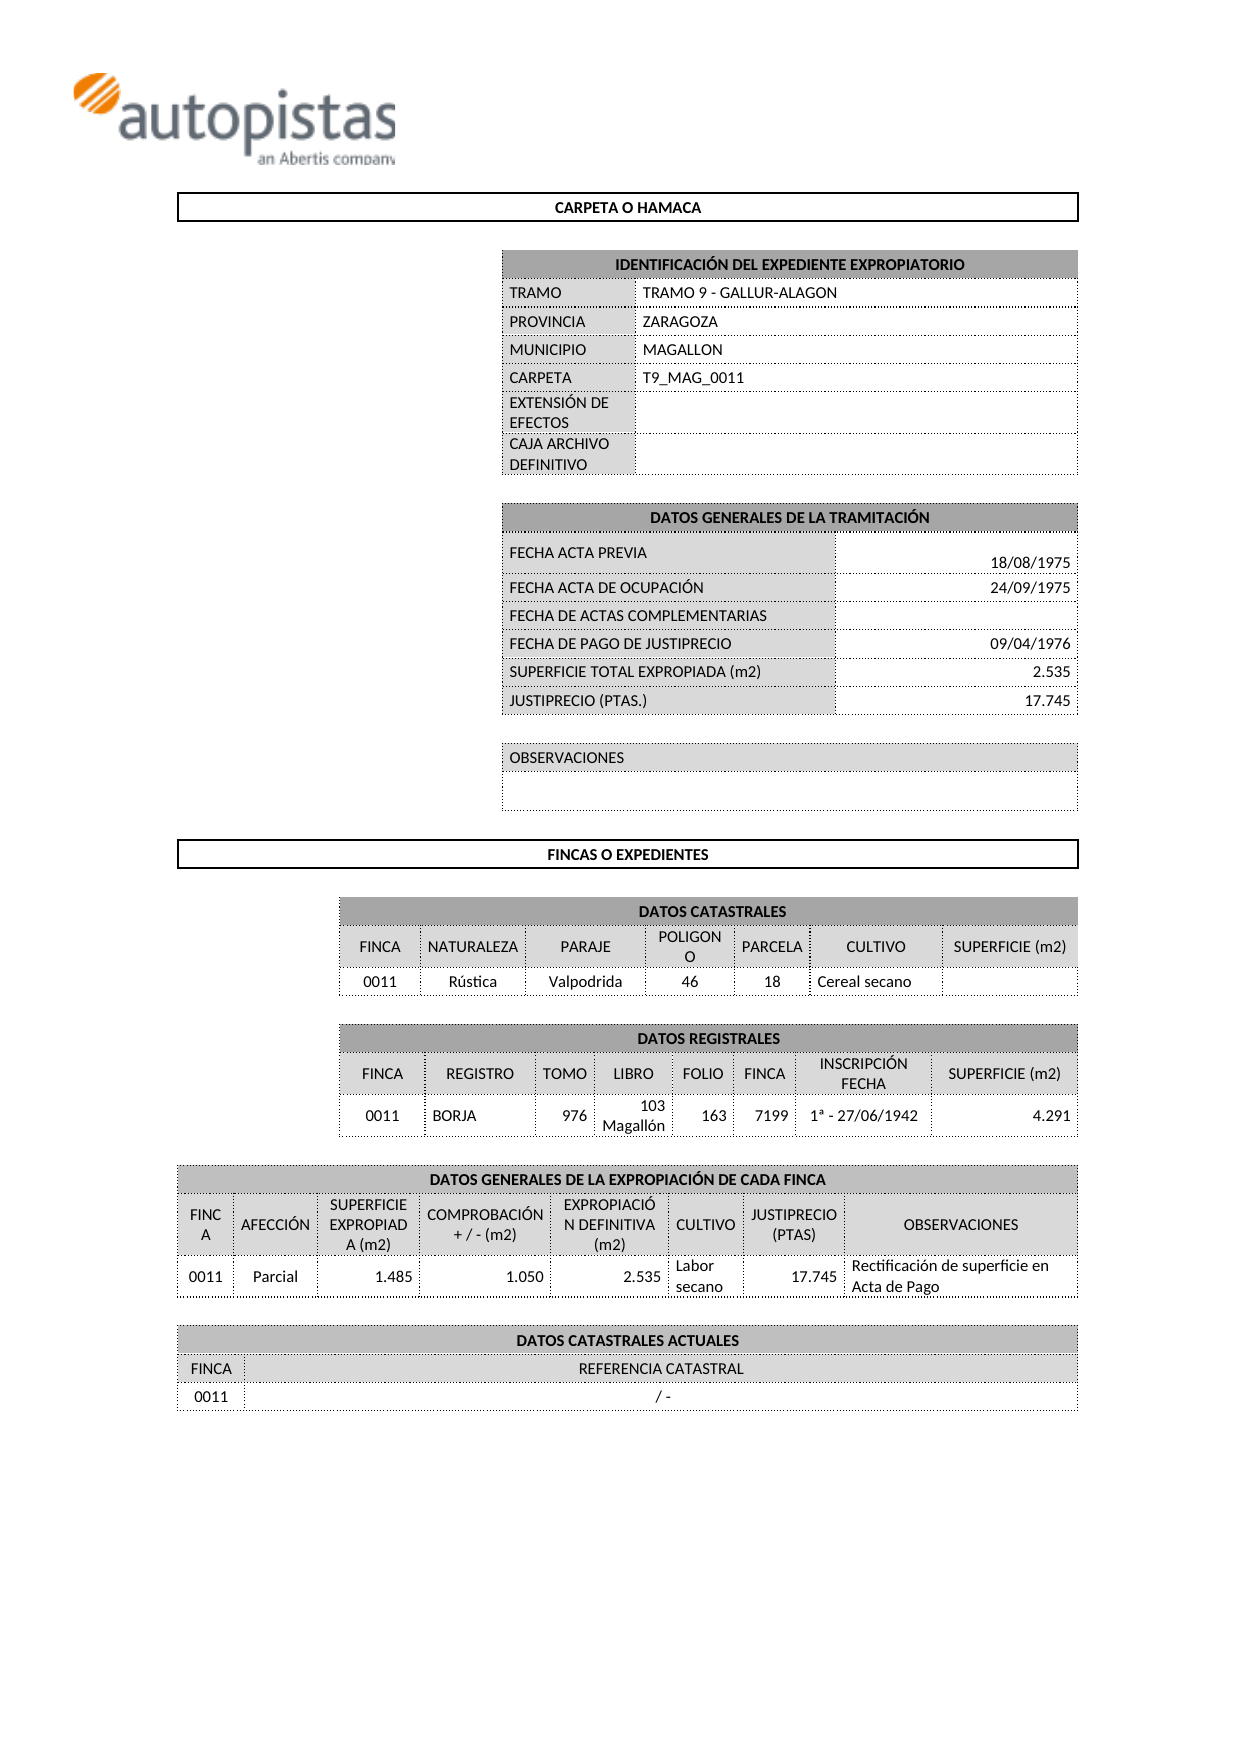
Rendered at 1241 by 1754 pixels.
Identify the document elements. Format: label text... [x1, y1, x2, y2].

table_header DATOS GENERALES DE LA TRAMITACIÓN [502, 503, 1078, 531]
table_cell MAGALLON [635, 335, 1078, 363]
table_cell REFERENCIA CATASTRAL [244, 1354, 1078, 1382]
table_cell FINCA [340, 1052, 425, 1094]
table_cell FECHA DE ACTAS COMPLEMENTARIAS [502, 601, 835, 629]
table_cell 1ª - 27/06/1942 [796, 1094, 932, 1136]
table_cell FECHA ACTA PREVIA [502, 531, 835, 573]
table_cell JUSTIPRECIO (PTAS) [744, 1193, 844, 1255]
table_cell Cereal secano [810, 967, 942, 995]
table_cell EXPROPIACIÓN DEFINITIVA (m2) [551, 1193, 668, 1255]
table_cell FECHA DE PAGO DE JUSTIPRECIO [502, 629, 835, 657]
table_cell 0011 [340, 1094, 425, 1136]
table_cell TRAMO [502, 278, 635, 306]
table_cell BORJA [425, 1094, 535, 1136]
table_cell FINCA [178, 1354, 244, 1382]
table_cell T9_MAG_0011 [635, 363, 1078, 391]
table_cell 18/08/1975 [835, 531, 1078, 573]
table_cell 163 [673, 1094, 734, 1136]
table_cell CAJA ARCHIVO DEFINITIVO [502, 433, 635, 474]
table_cell NATURALEZA [420, 925, 525, 967]
table_cell 1.485 [317, 1255, 420, 1296]
table_cell FINCA [340, 925, 420, 967]
table_header DATOS GENERALES DE LA EXPROPIACIÓN DE CADA FINCA [178, 1165, 1078, 1193]
table_cell 0011 [178, 1255, 233, 1296]
table_header IDENTIFICACIÓN DEL EXPEDIENTE EXPROPIATORIO [502, 250, 1078, 278]
table_cell FOLIO [673, 1052, 734, 1094]
table_cell [942, 967, 1078, 995]
table_cell SUPERFICIE TOTAL EXPROPIADA (m2) [502, 658, 835, 686]
table_cell 46 [646, 967, 734, 995]
table_cell LIBRO [594, 1052, 672, 1094]
table_cell CULTIVO [810, 925, 942, 967]
table_cell OBSERVACIONES [844, 1193, 1078, 1255]
table_cell Valpodrida [525, 967, 646, 995]
table_cell 17.745 [744, 1255, 844, 1296]
table_cell PARCELA [734, 925, 810, 967]
table_cell 1.050 [420, 1255, 551, 1296]
table_cell EXTENSIÓN DE EFECTOS [502, 391, 635, 432]
table_cell SUPERFICIE EXPROPIADA (m2) [317, 1193, 420, 1255]
table_cell 0011 [178, 1382, 244, 1410]
table_cell SUPERFICIE (m2) [932, 1052, 1078, 1094]
table_header FINCAS O EXPEDIENTES [179, 841, 1077, 867]
table_cell 0011 [340, 967, 420, 995]
table_cell CARPETA [502, 363, 635, 391]
table_cell COMPROBACIÓN + / - (m2) [420, 1193, 551, 1255]
table_cell 24/09/1975 [835, 573, 1078, 601]
table_cell 2.535 [835, 658, 1078, 686]
table_cell 2.535 [551, 1255, 668, 1296]
table_cell Labor secano [668, 1255, 744, 1296]
table_cell [635, 391, 1078, 432]
table_cell FINCA [178, 1193, 233, 1255]
table_cell Parcial [233, 1255, 317, 1296]
table_cell 18 [734, 967, 810, 995]
table_cell 09/04/1976 [835, 629, 1078, 657]
table_header OBSERVACIONES [502, 743, 902, 771]
table_cell INSCRIPCIÓN FECHA [796, 1052, 932, 1094]
table_cell Rústica [420, 967, 525, 995]
table_cell CULTIVO [668, 1193, 744, 1255]
table_cell [835, 601, 1078, 629]
table_cell FECHA ACTA DE OCUPACIÓN [502, 573, 835, 601]
table_cell 103 Magallón [594, 1094, 672, 1136]
table_cell FINCA [734, 1052, 796, 1094]
table_cell [635, 433, 1078, 474]
table_header CARPETA O HAMACA [179, 194, 1077, 220]
table_cell 17.745 [835, 686, 1078, 714]
table_header DATOS REGISTRALES [340, 1024, 1078, 1052]
table_cell TOMO [535, 1052, 594, 1094]
table_cell REGISTRO [425, 1052, 535, 1094]
table_header [902, 743, 1078, 771]
table_header DATOS CATASTRALES [340, 897, 1078, 925]
table_cell AFECCIÓN [233, 1193, 317, 1255]
table_cell 7199 [734, 1094, 796, 1136]
table_cell PROVINCIA [502, 306, 635, 334]
table_cell ZARAGOZA [635, 306, 1078, 334]
table_cell SUPERFICIE (m2) [942, 925, 1078, 967]
table_cell POLIGONO [646, 925, 734, 967]
table_cell TRAMO 9 - GALLUR-ALAGON [635, 278, 1078, 306]
table_cell MUNICIPIO [502, 335, 635, 363]
table_cell PARAJE [525, 925, 646, 967]
table_cell 4.291 [932, 1094, 1078, 1136]
table_header DATOS CATASTRALES ACTUALES [178, 1325, 1078, 1353]
table_cell JUSTIPRECIO (PTAS.) [502, 686, 835, 714]
table_cell 976 [535, 1094, 594, 1136]
table_cell Rectificación de superficie en Acta de Pago [844, 1255, 1078, 1296]
table_cell / - [244, 1382, 1078, 1410]
table_cell [502, 771, 1078, 810]
